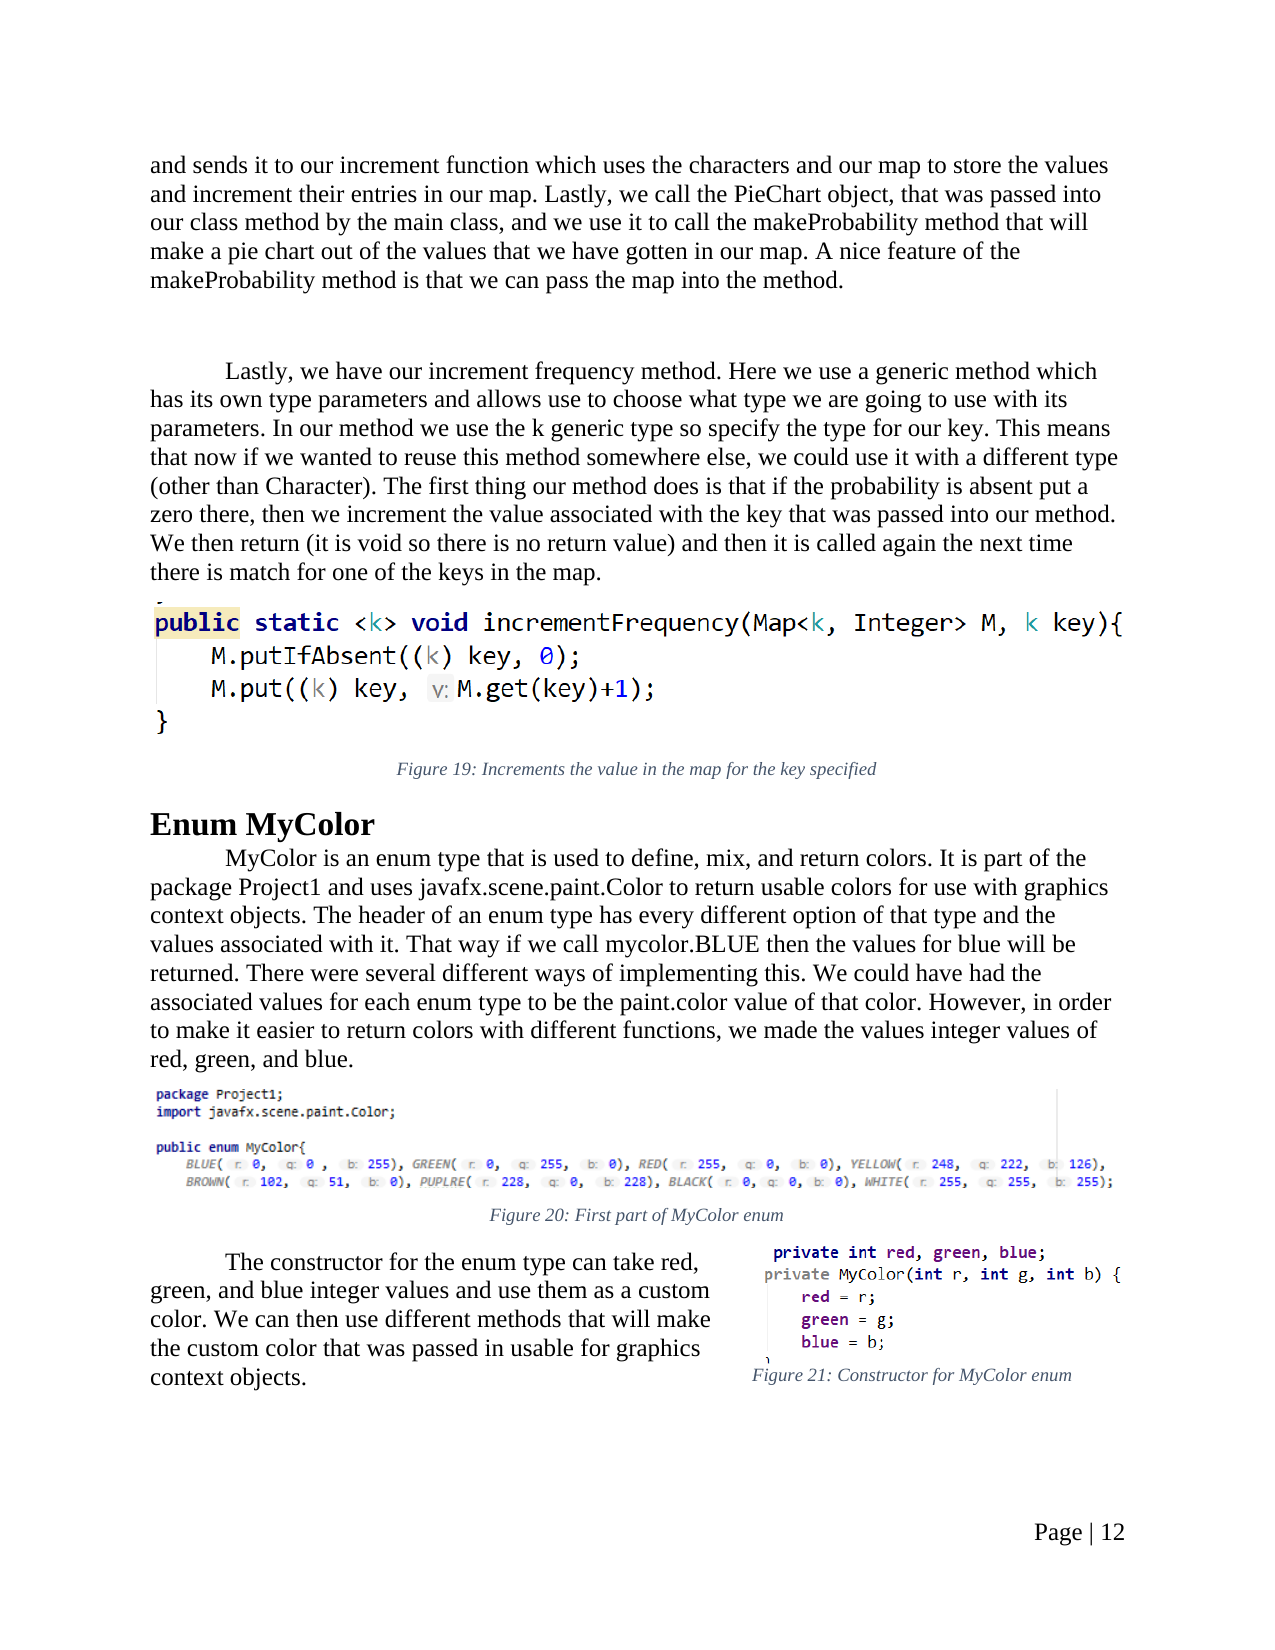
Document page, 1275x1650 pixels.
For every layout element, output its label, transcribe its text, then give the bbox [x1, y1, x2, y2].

picture [150, 1089, 1124, 1188]
text MyColor is an enum type that is used to define, mix, and return colors. It is part of the package Project1 and uses javafx.scene.paint.Color to return usable colors for use with graphics context objects. The header of an enum type has every different option of that type and the values associated with it. That way if we call mycolor.BLUE then the values for blue will be returned. There were several different ways of implementing this. We could have had the associated values for each enum type to be the paint.color value of that color. However, in order to make it easier to return colors with different functions, we made the values integer values of red, green, and blue. [150, 843, 1125, 1073]
subtitle Enum MyColor [150, 804, 1125, 843]
text Lastly, we have our increment frequency method. Here we use a generic method which has its own type parameters and allows use to choose what type we are going to use with its parameters. In our method we use the k generic type so specify the type for our key. This means that now if we wanted to reuse this method somewhere else, we could use it with a different type (other than Character). The first thing our method does is that if the probability is absent put a zero there, then we increment the value associated with the key that was passed into our method. We then return (it is void so there is no return value) and then it is called again the next time there is match for one of the keys in the map. [150, 356, 1125, 586]
picture [150, 602, 1125, 742]
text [150, 150, 1125, 294]
picture [751, 1246, 1125, 1363]
